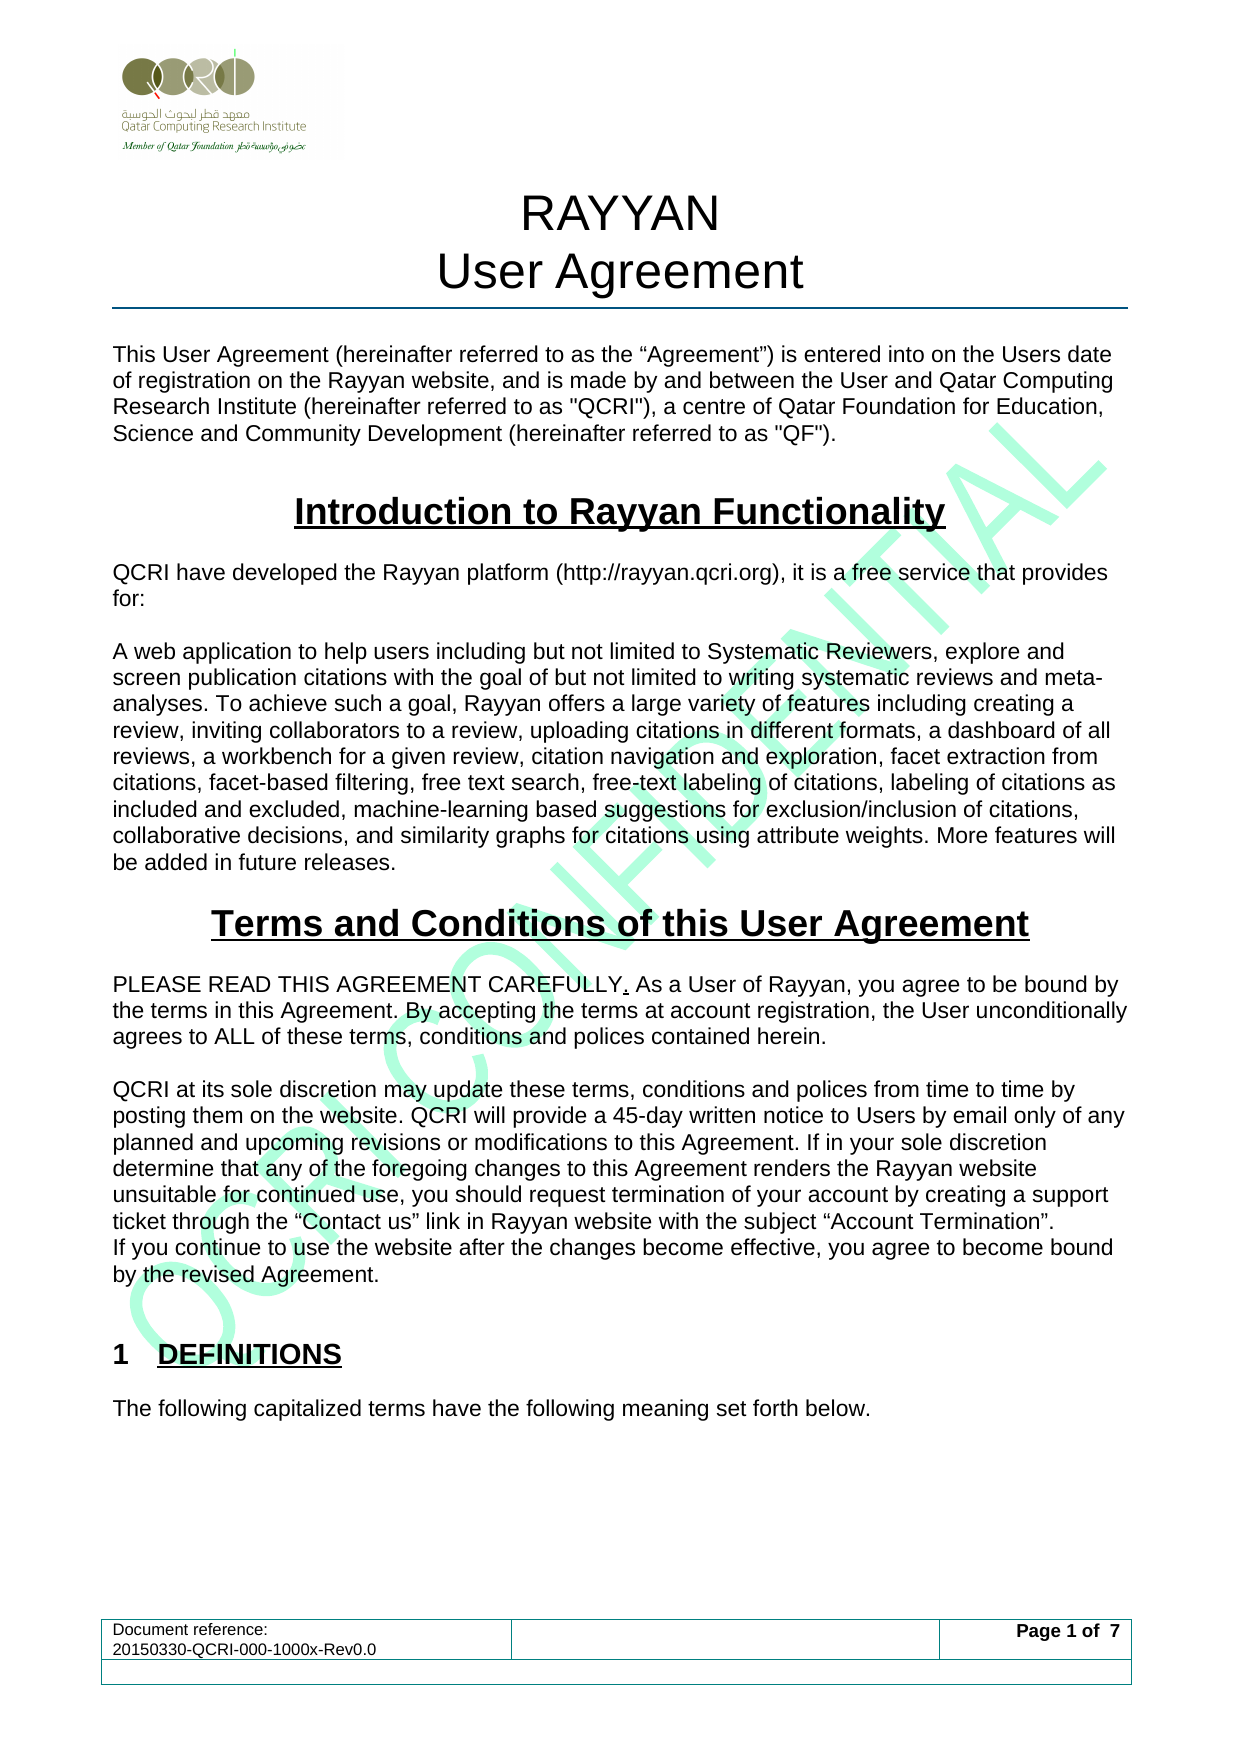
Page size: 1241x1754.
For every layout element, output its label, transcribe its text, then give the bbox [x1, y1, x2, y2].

text QCRI at its sole discretion may update these terms, conditions and polices from time to time by posting them on the website. QCRI will provide a 45-day written notice to Users by email only of any planned and upcoming revisions or modifications to this Agreement. If in your sole discretion determine that any of the foregoing changes to this Agreement renders the Rayyan website unsuitable for continued use, you should request termination of your account by creating a support ticket through the “Contact us” link in Rayyan website with the subject “Account Termination”. [112, 1076, 1128, 1234]
title User Agreement [112, 241, 1128, 307]
title RAYYAN [112, 184, 1128, 241]
text Introduction to Rayyan Functionality [112, 489, 1128, 532]
text This User Agreement (hereinafter referred to as the “Agreement”) is entered into on the Users date of registration on the Rayyan website, and is made by and between the User and Qatar Computing Research Institute (hereinafter referred to as "QCRI"), a centre of Qatar Foundation for Education, Science and Community Development (hereinafter referred to as "QF"). [112, 341, 1128, 446]
text QCRI have developed the Rayyan platform (http://rayyan.qcri.org), it is a free service that provides for: [112, 558, 1128, 611]
text A web application to help users including but not limited to Systematic Reviewers, explore and screen publication citations with the goal of but not limited to writing systematic reviews and meta-analyses. To achieve such a goal, Rayyan offers a large variety of features including creating a review, inviting collaborators to a review, uploading citations in different formats, a dashboard of all reviews, a workbench for a given review, citation navigation and exploration, facet extraction from citations, facet-based filtering, free text search, free-text labeling of citations, labeling of citations as included and excluded, machine-learning based suggestions for exclusion/inclusion of citations, collaborative decisions, and similarity graphs for citations using attribute weights. More features will be added in future releases. [112, 638, 1128, 875]
subtitle DefinItions [112, 1337, 1128, 1370]
text The following capitalized terms have the following meaning set forth below. [112, 1395, 1128, 1422]
text PLEASE READ THIS AGREEMENT CAREFULLY. As a User of Rayyan, you agree to be bound by the terms in this Agreement. By accepting the terms at account registration, the User unconditionally agrees to ALL of these terms, conditions and polices contained herein. [112, 971, 1128, 1050]
text If you continue to use the website after the changes become effective, you agree to become bound by the revised Agreement. [112, 1234, 1128, 1287]
picture [118, 44, 345, 160]
text Terms and Conditions of this User Agreement [112, 901, 1128, 944]
